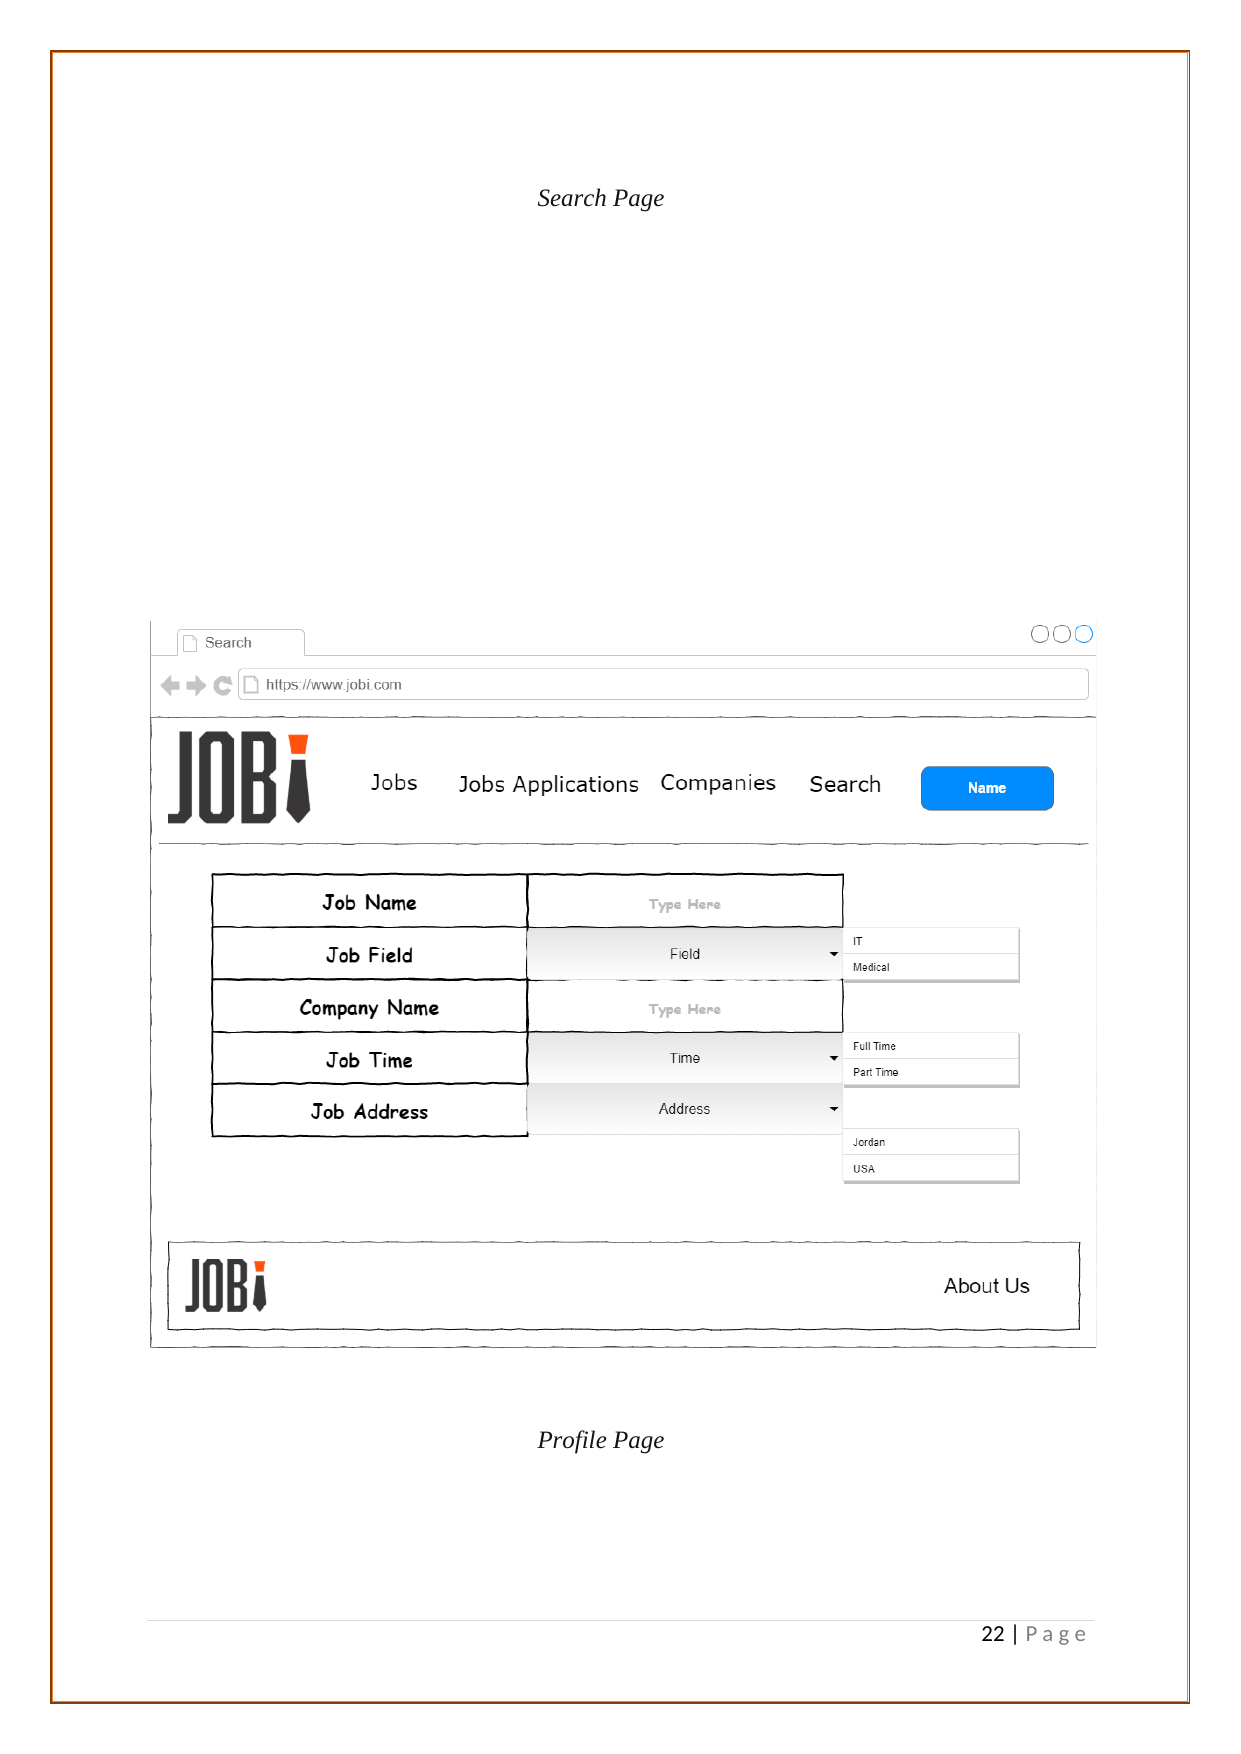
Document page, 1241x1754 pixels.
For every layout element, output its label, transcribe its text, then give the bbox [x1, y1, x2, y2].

text Search Page [112, 183, 1092, 212]
picture [150, 621, 1097, 1348]
text Profile Page [112, 1426, 1092, 1454]
